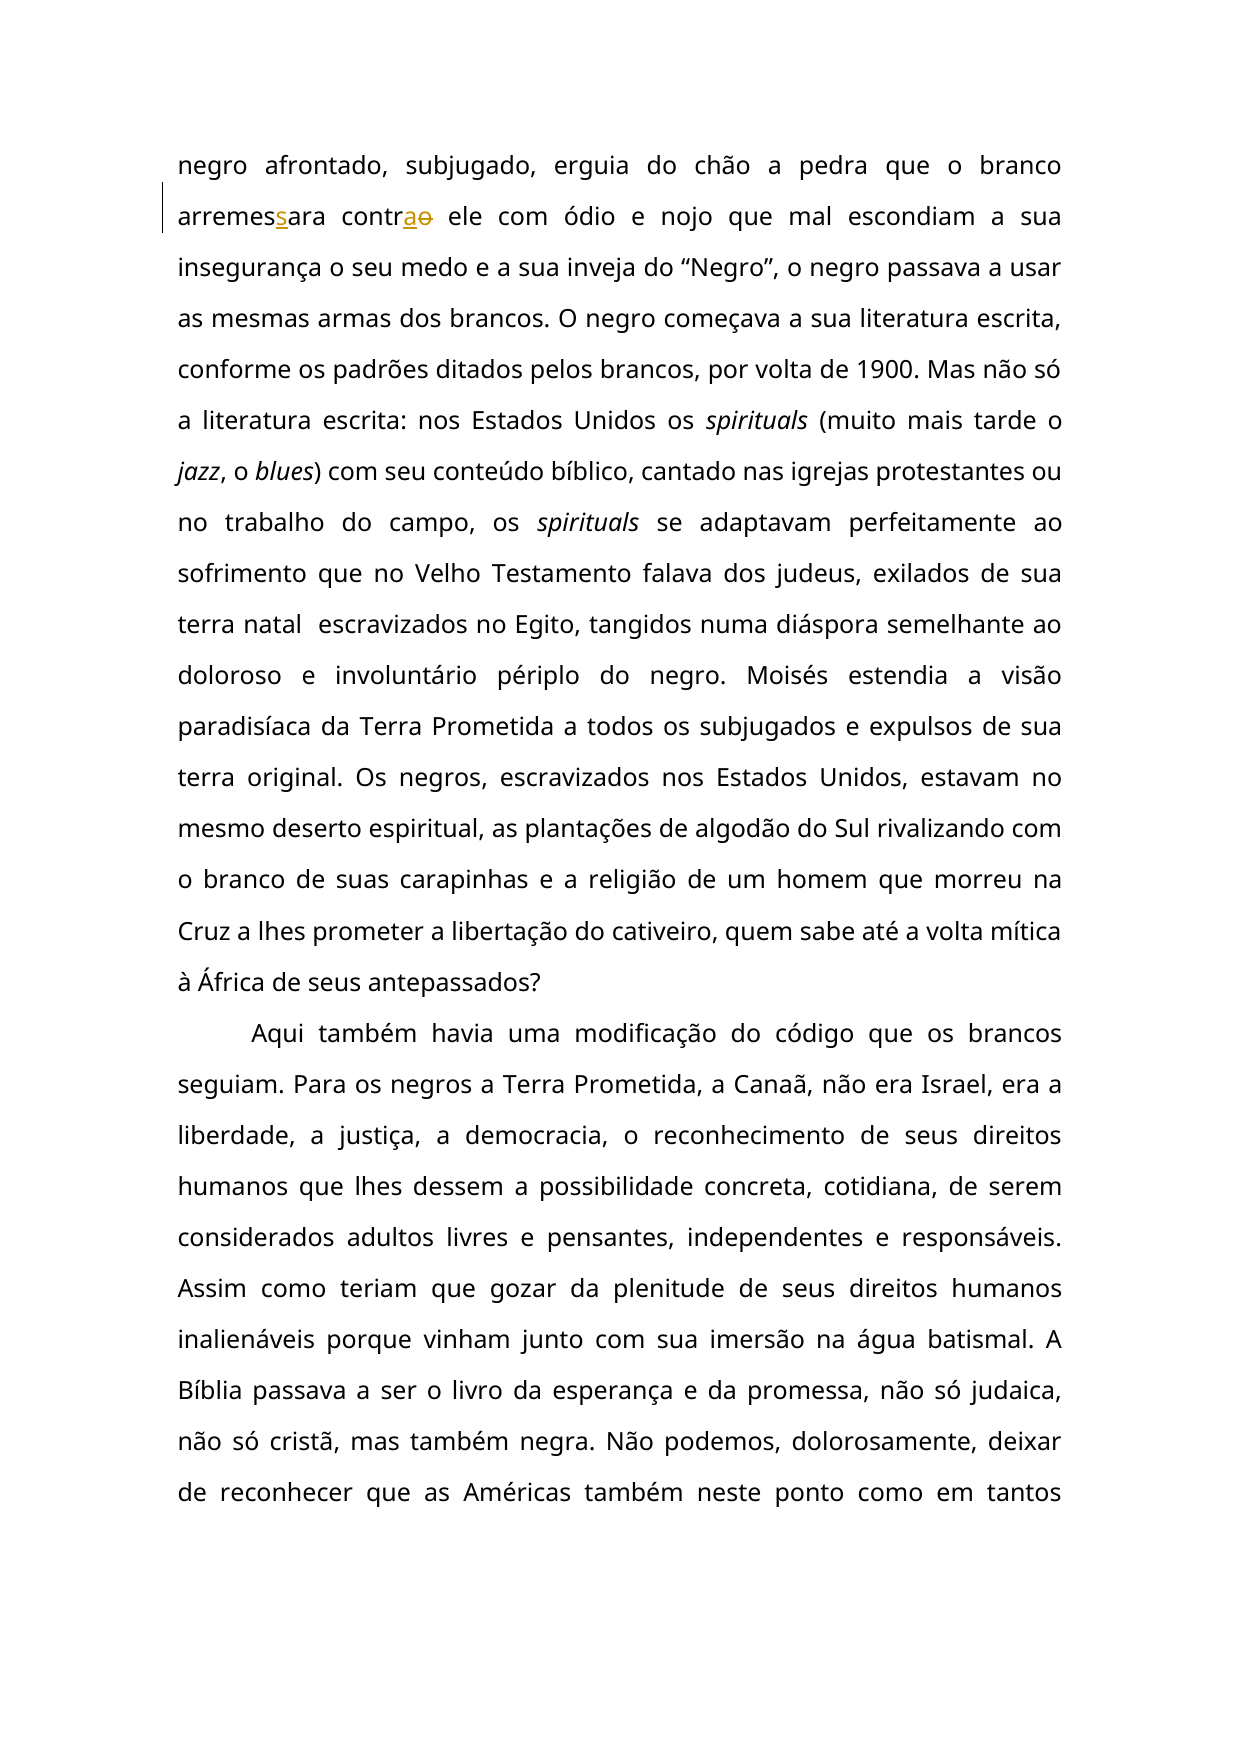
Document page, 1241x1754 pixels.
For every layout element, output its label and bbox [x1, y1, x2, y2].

text [177, 1015, 1063, 1509]
text [177, 148, 1063, 998]
